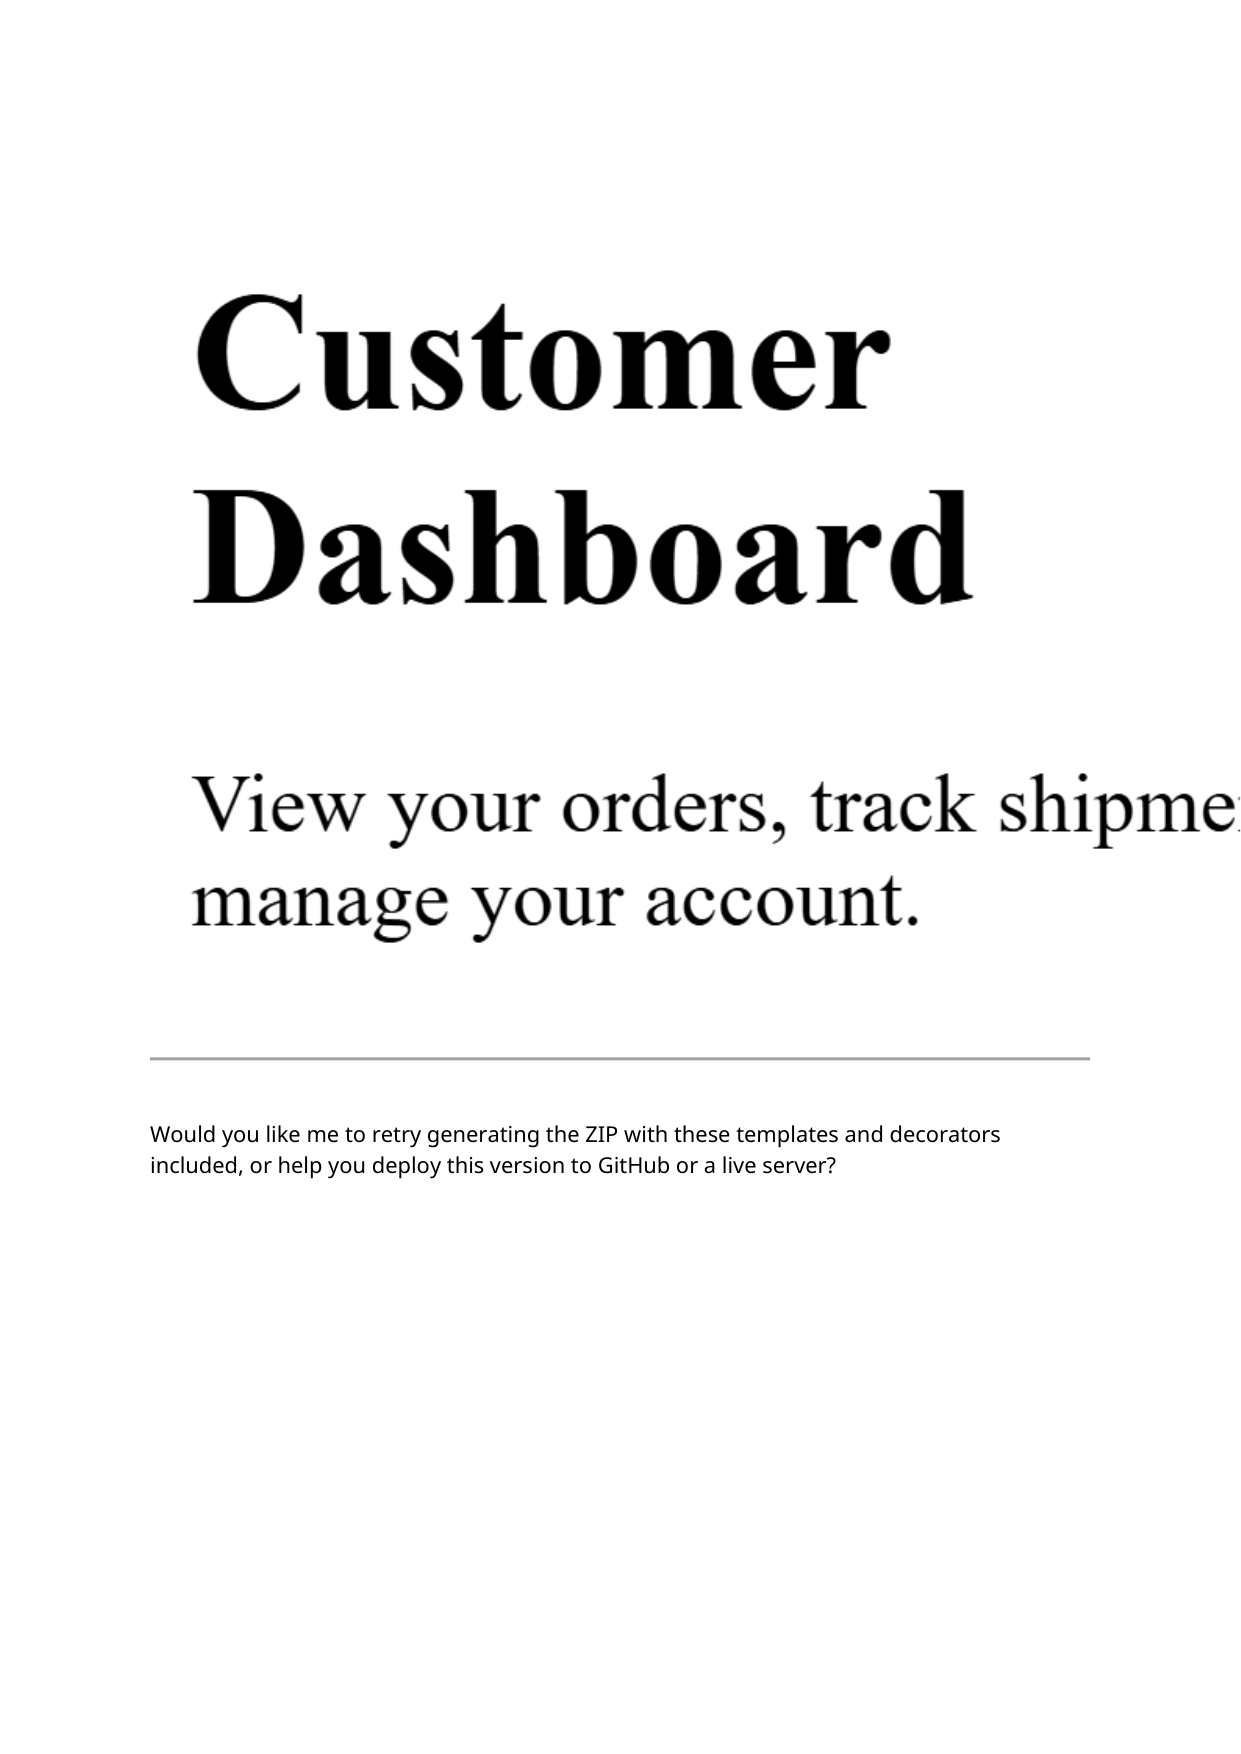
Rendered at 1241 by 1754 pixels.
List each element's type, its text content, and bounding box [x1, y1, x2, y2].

text Would you like me to retry generating the ZIP with these templates and decorators included, or help you deploy this version to GitHub or a live server? [150, 1118, 1090, 1180]
picture [150, 150, 1241, 1029]
